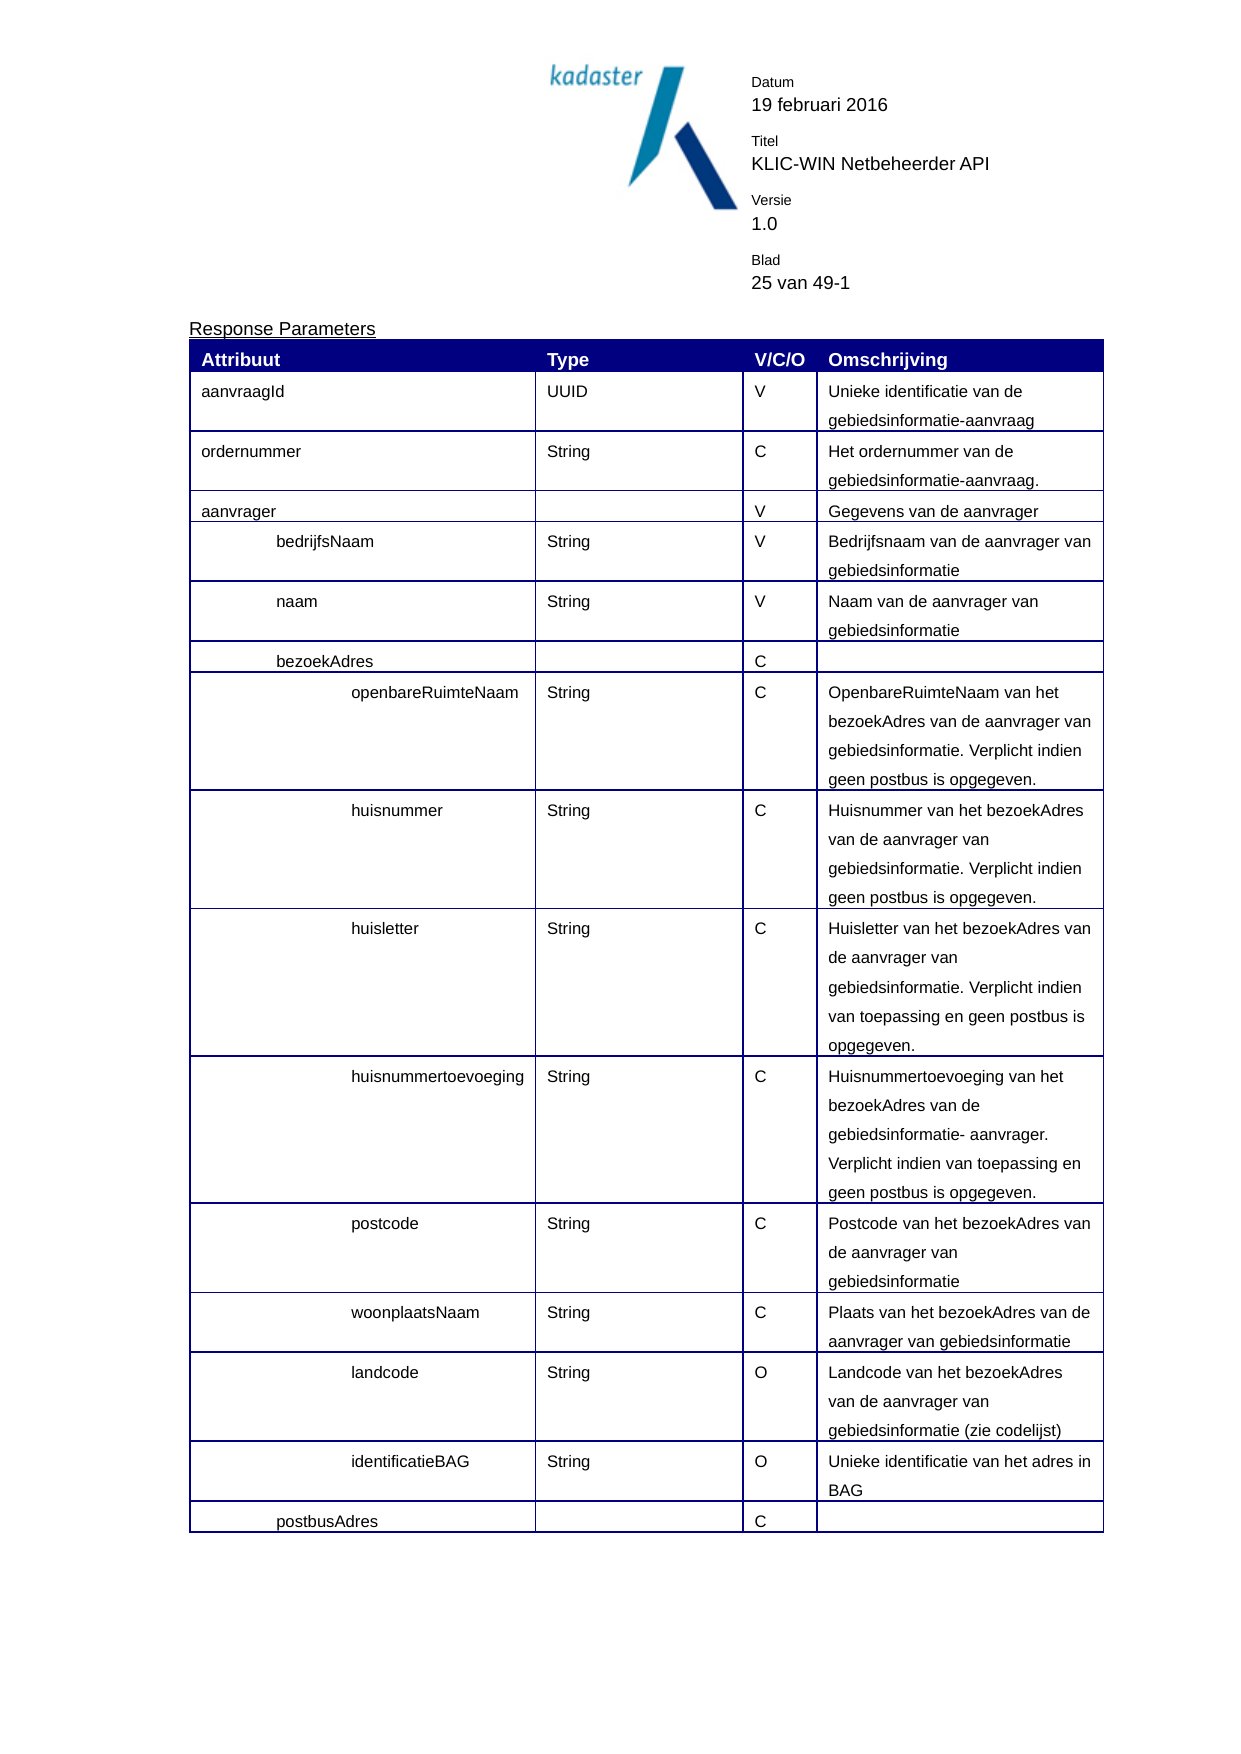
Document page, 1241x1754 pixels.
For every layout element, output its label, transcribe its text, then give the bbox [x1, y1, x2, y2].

table_cell woonplaatsNaam [191, 1293, 535, 1351]
table_cell O [744, 1353, 816, 1440]
table_cell OpenbareRuimteNaam van het bezoekAdres van de aanvrager van gebiedsinformatie. Verplicht indien geen postbus is opgegeven. [818, 673, 1103, 789]
table_cell naam [191, 582, 535, 640]
table_cell String [536, 909, 742, 1055]
table_cell String [536, 432, 742, 490]
table_cell [818, 1502, 1103, 1531]
table_cell identificatieBAG [191, 1442, 535, 1500]
table_cell C [744, 642, 816, 671]
table_cell Huisnummertoevoeging van het bezoekAdres van de gebiedsinformatie- aanvrager. Verplicht indien van toepassing en geen postbus is opgegeven. [818, 1057, 1103, 1202]
table_cell Naam van de aanvrager van gebiedsinformatie [818, 582, 1103, 640]
table_cell UUID [536, 372, 742, 430]
table_cell String [536, 1293, 742, 1351]
table_cell openbareRuimteNaam [191, 673, 535, 789]
table_cell C [744, 432, 816, 490]
table_cell String [536, 1442, 742, 1500]
table_cell Gegevens van de aanvrager [818, 491, 1103, 521]
table_cell V [744, 522, 816, 580]
table_cell C [744, 1293, 816, 1351]
table_cell [818, 642, 1103, 671]
table_cell bedrijfsNaam [191, 522, 535, 580]
table_cell Het ordernummer van de gebiedsinformatie-aanvraag. [818, 432, 1103, 490]
table_cell String [536, 1204, 742, 1291]
table_cell [536, 642, 742, 671]
table_cell Landcode van het bezoekAdres van de aanvrager van gebiedsinformatie (zie codelijst) [818, 1353, 1103, 1440]
table_cell C [744, 1204, 816, 1291]
table_cell Huisletter van het bezoekAdres van de aanvrager van gebiedsinformatie. Verplicht indien van toepassing en geen postbus is opgegeven. [818, 909, 1103, 1055]
table_cell bezoekAdres [191, 642, 535, 671]
table_cell ordernummer [191, 432, 535, 490]
table_cell huisnummer [191, 791, 535, 907]
table_cell O [744, 1442, 816, 1500]
table_cell C [744, 791, 816, 907]
table_cell V [744, 372, 816, 430]
table_cell String [536, 1353, 742, 1440]
picture [533, 42, 753, 226]
table_cell C [744, 909, 816, 1055]
table_cell postcode [191, 1204, 535, 1291]
table_cell [536, 491, 742, 521]
table_cell C [744, 673, 816, 789]
table_cell landcode [191, 1353, 535, 1440]
table_cell Unieke identificatie van het adres in BAG [818, 1442, 1103, 1500]
table_cell Plaats van het bezoekAdres van de aanvrager van gebiedsinformatie [818, 1293, 1103, 1351]
table_header Type [536, 341, 742, 370]
table_cell Huisnummer van het bezoekAdres van de aanvrager van gebiedsinformatie. Verplicht indien geen postbus is opgegeven. [818, 791, 1103, 907]
table_cell aanvraagId [191, 372, 535, 430]
table_cell postbusAdres [191, 1502, 535, 1531]
table_cell V [744, 582, 816, 640]
table_cell Bedrijfsnaam van de aanvrager van gebiedsinformatie [818, 522, 1103, 580]
table_cell String [536, 522, 742, 580]
table_cell String [536, 673, 742, 789]
table_cell [536, 1502, 742, 1531]
table_header Attribuut [191, 341, 535, 370]
table_header V/C/O [744, 341, 816, 370]
text Response Parameters [189, 310, 1104, 339]
table_cell V [744, 491, 816, 521]
table_cell String [536, 791, 742, 907]
table_cell String [536, 1057, 742, 1202]
table_cell huisnummertoevoeging [191, 1057, 535, 1202]
table_header Omschrijving [818, 341, 1103, 370]
table_cell Unieke identificatie van de gebiedsinformatie-aanvraag [818, 372, 1103, 430]
table_cell aanvrager [191, 491, 535, 521]
table_cell C [744, 1057, 816, 1202]
table_cell Postcode van het bezoekAdres van de aanvrager van gebiedsinformatie [818, 1204, 1103, 1291]
table_cell String [536, 582, 742, 640]
table_cell C [744, 1502, 816, 1531]
table_cell huisletter [191, 909, 535, 1055]
